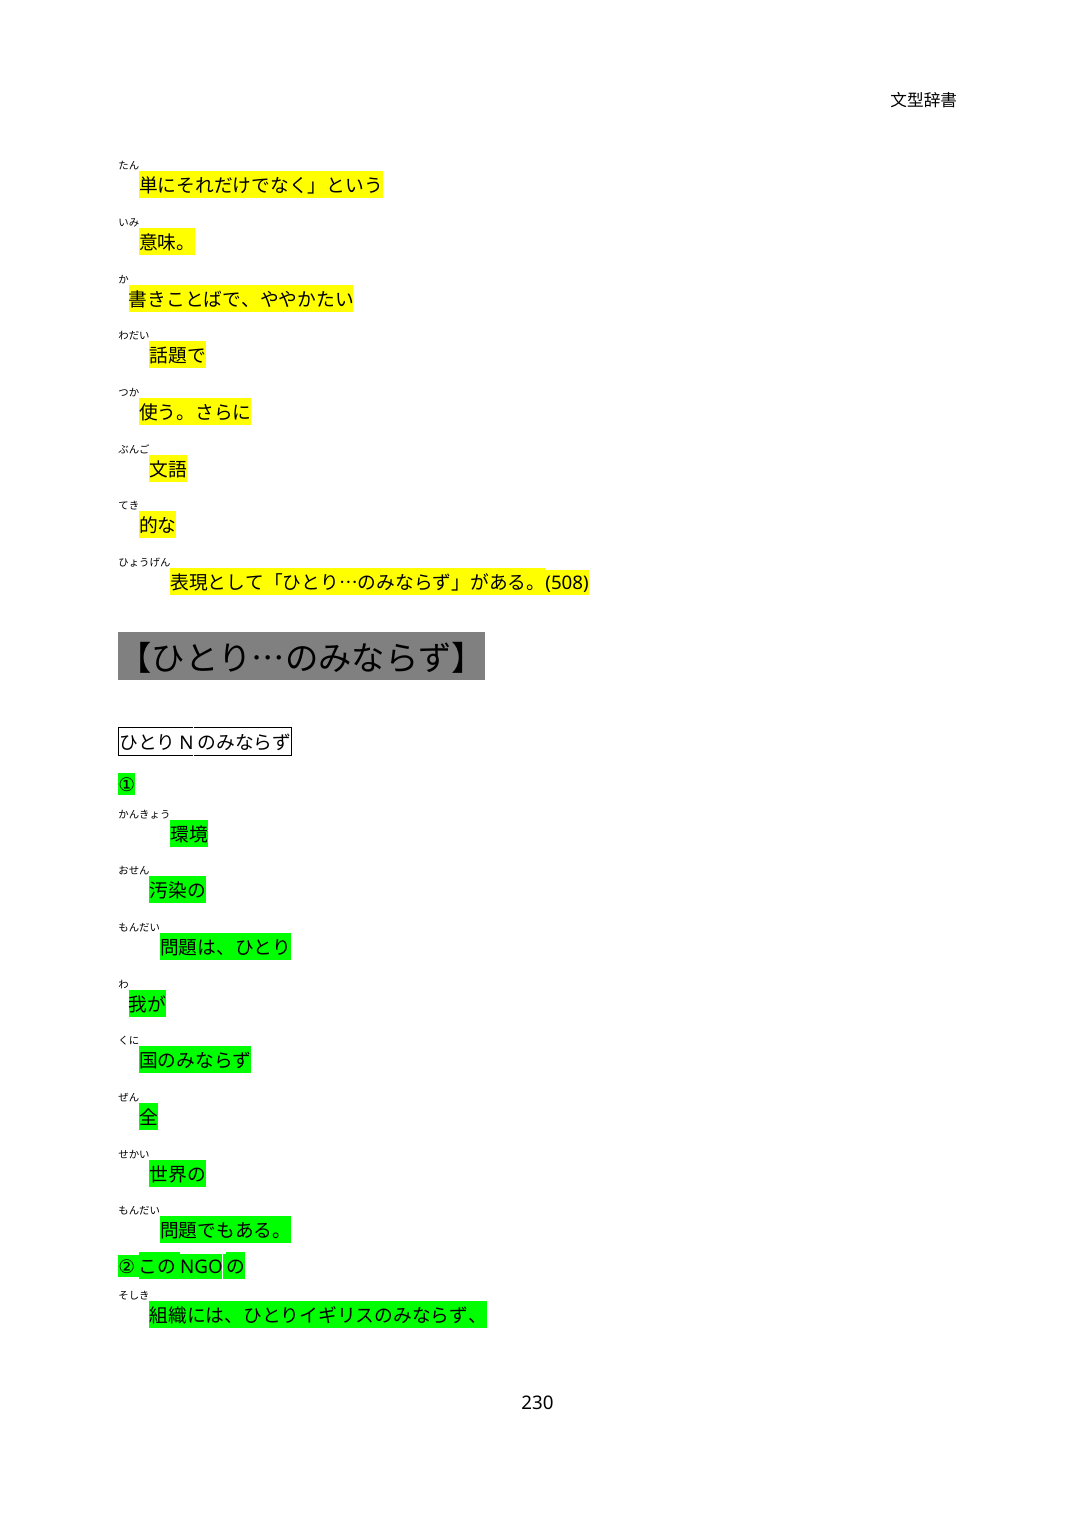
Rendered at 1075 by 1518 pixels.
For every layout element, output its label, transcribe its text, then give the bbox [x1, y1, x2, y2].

subtitle 【ひとり…のみならず】 [118, 628, 957, 685]
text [118, 685, 957, 1336]
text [118, 150, 957, 603]
